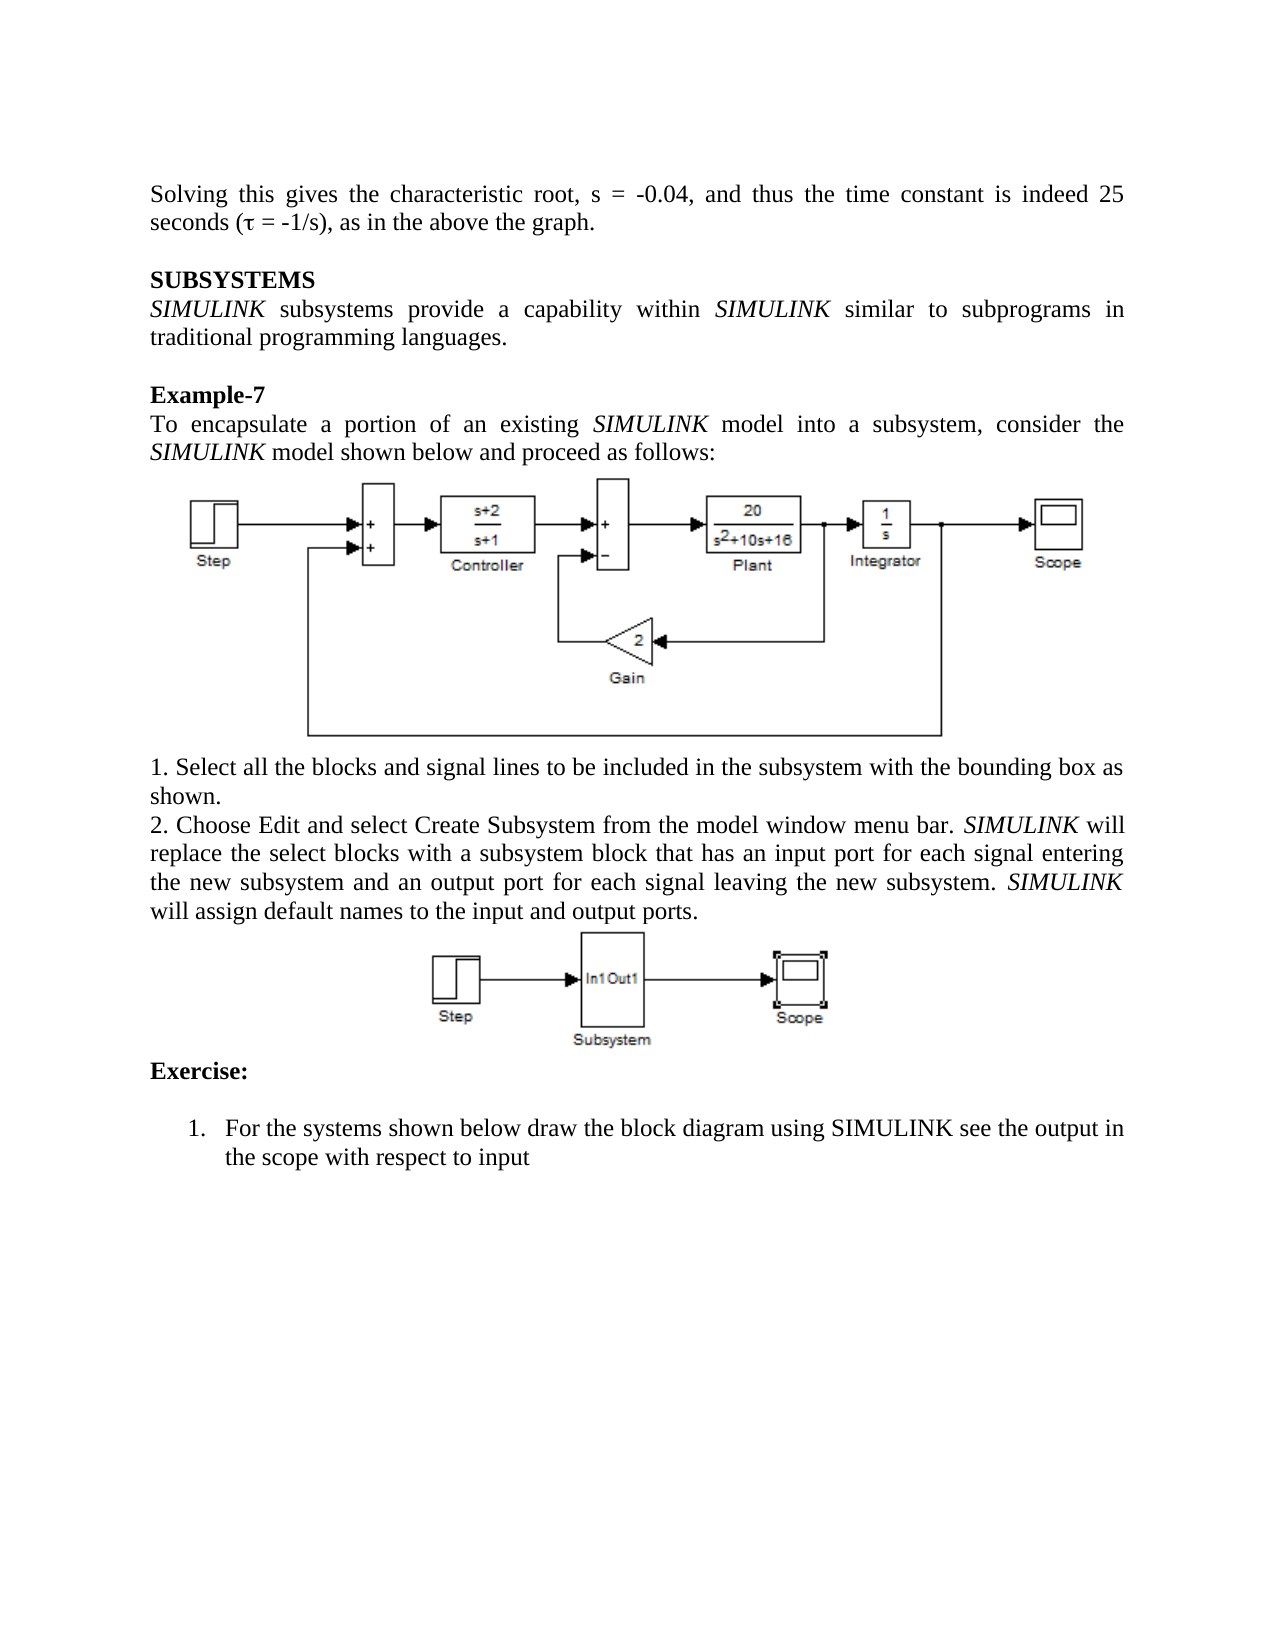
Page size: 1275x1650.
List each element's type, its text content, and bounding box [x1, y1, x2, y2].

text 1. Select all the blocks and signal lines to be included in the subsystem with the bounding box as shown. [150, 752, 1125, 810]
list For the systems shown below draw the block diagram using SIMULINK see the output in the scope with respect to input [187, 1113, 1125, 1171]
text SUBSYSTEMS [150, 265, 1125, 294]
picture [184, 466, 1091, 753]
text Solving this gives the characteristic root, s = -0.04, and thus the time constant is indeed 25 seconds ( = -1/s), as in the above the graph. [150, 179, 1125, 236]
picture [425, 924, 851, 1056]
text To encapsulate a portion of an existing SIMULINK model into a subsystem, consider the SIMULINK model shown below and proceed as follows: [150, 409, 1125, 466]
text Example-7 [150, 380, 1125, 409]
text SIMULINK subsystems provide a capability within SIMULINK similar to subprograms in traditional programming languages. [150, 294, 1125, 351]
text Exercise: [150, 1056, 1125, 1085]
text 2. Choose Edit and select Create Subsystem from the model window menu bar. SIMULINK will replace the select blocks with a subsystem block that has an input port for each signal entering the new subsystem and an output port for each signal leaving the new subsystem. SIMULINK will assign default names to the input and output ports. [150, 810, 1125, 925]
